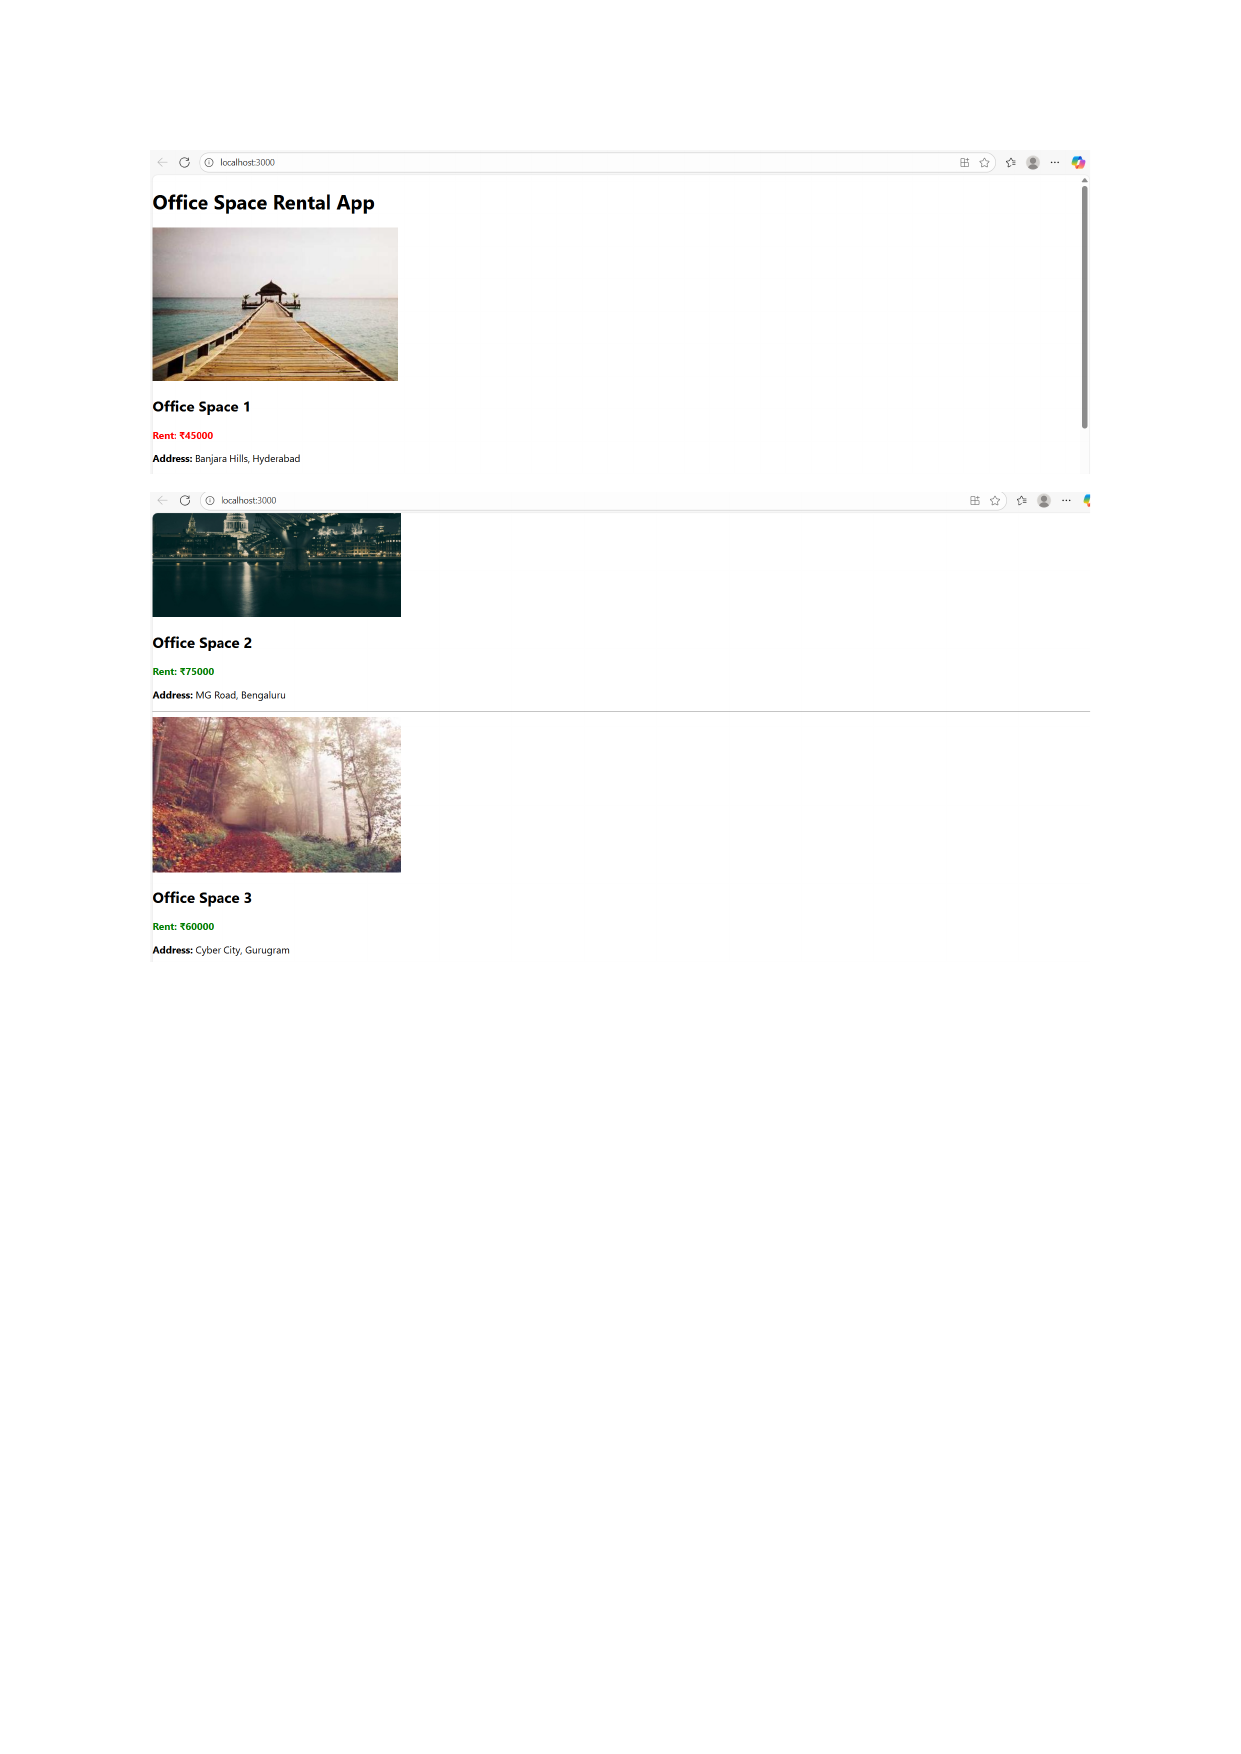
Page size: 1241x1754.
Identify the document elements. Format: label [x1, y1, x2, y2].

picture [150, 492, 1091, 962]
picture [150, 150, 1091, 474]
